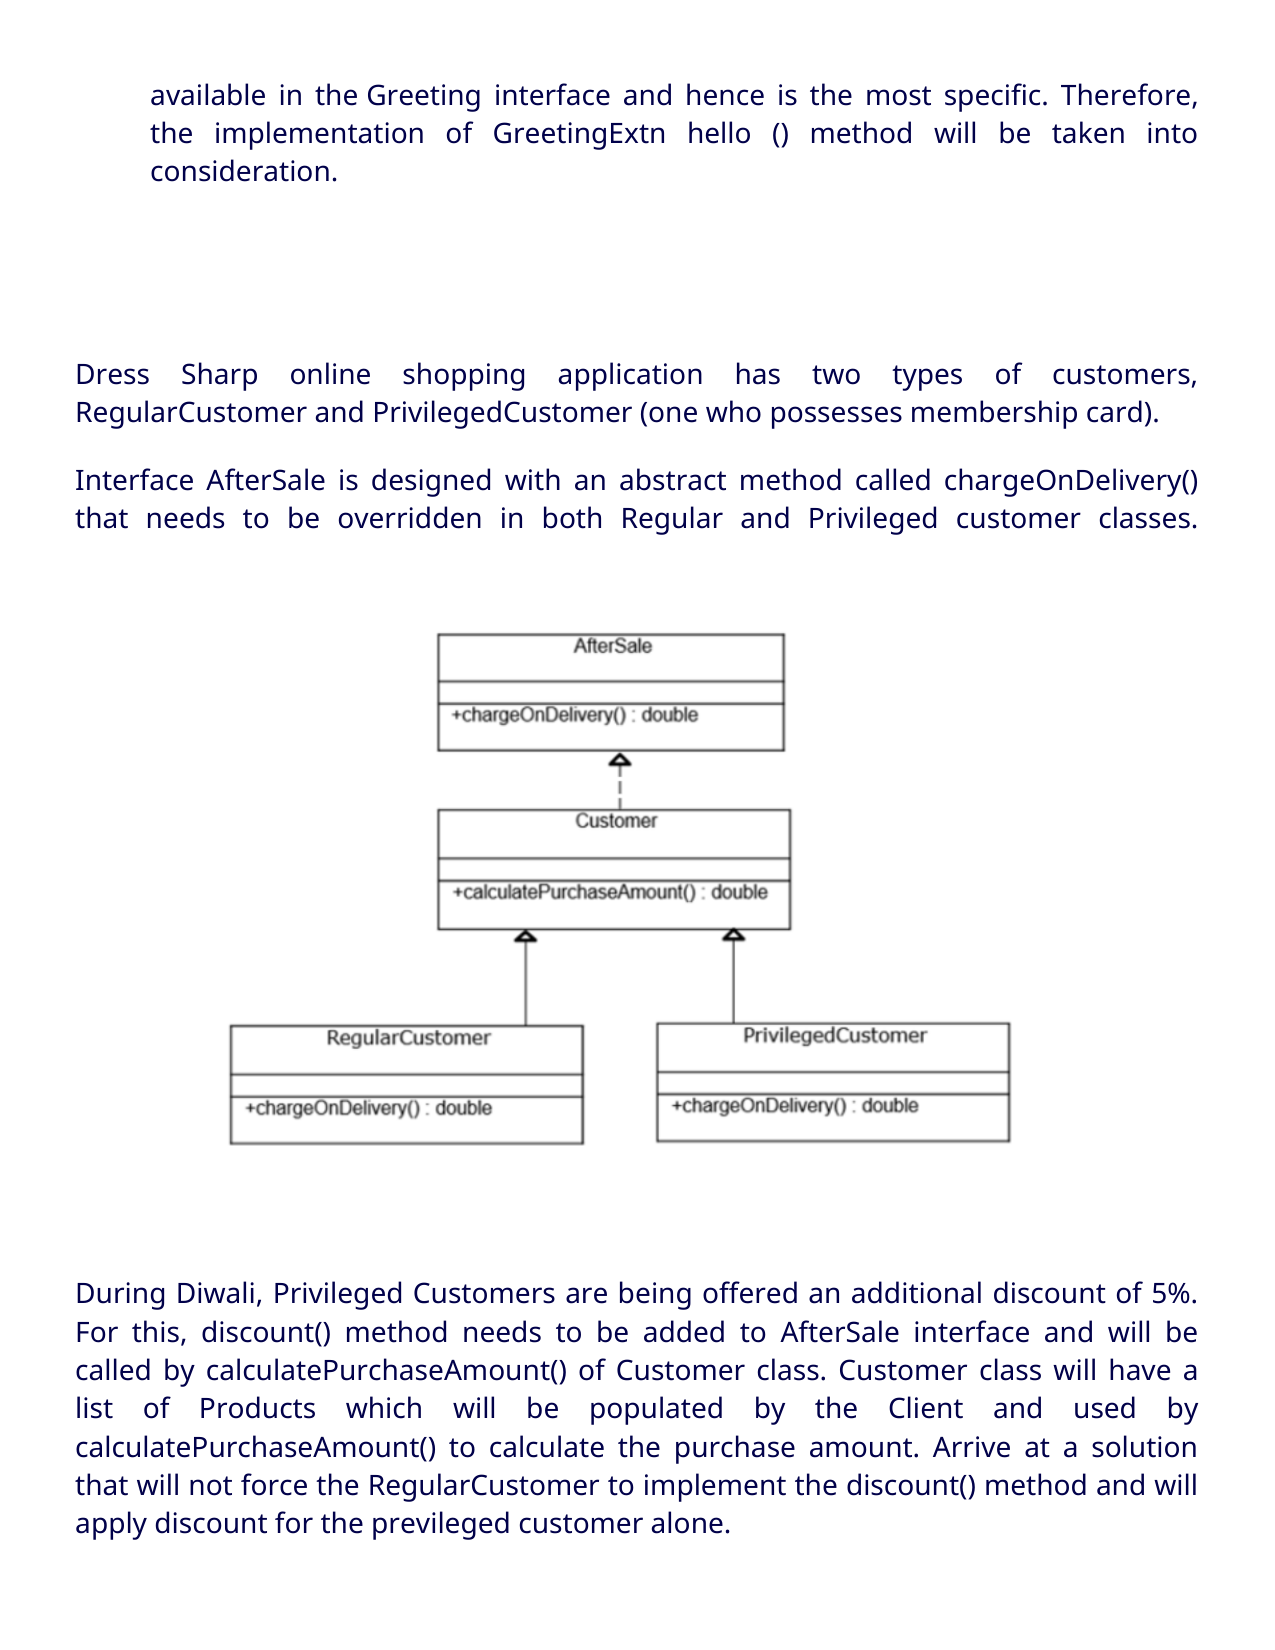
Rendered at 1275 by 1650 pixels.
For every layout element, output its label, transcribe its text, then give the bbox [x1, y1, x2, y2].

text Dress Sharp online shopping application has two types of customers, RegularCustomer and PrivilegedCustomer (one who possesses membership card). [75, 354, 1200, 431]
text Interface AfterSale is designed with an abstract method called chargeOnDelivery() that needs to be overridden in both Regular and Privileged customer classes. [75, 460, 1200, 575]
picture [131, 604, 1071, 1177]
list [112, 75, 1200, 190]
text During Diwali, Privileged Customers are being offered an additional discount of 5%. For this, discount() method needs to be added to AfterSale interface and will be called by calculatePurchaseAmount() of Customer class. Customer class will have a list of Products which will be populated by the Client and used by calculatePurchaseAmount() to calculate the purchase amount. Arrive at a solution that will not force the RegularCustomer to implement the discount() method and will apply discount for the previleged customer alone. [75, 1274, 1200, 1542]
